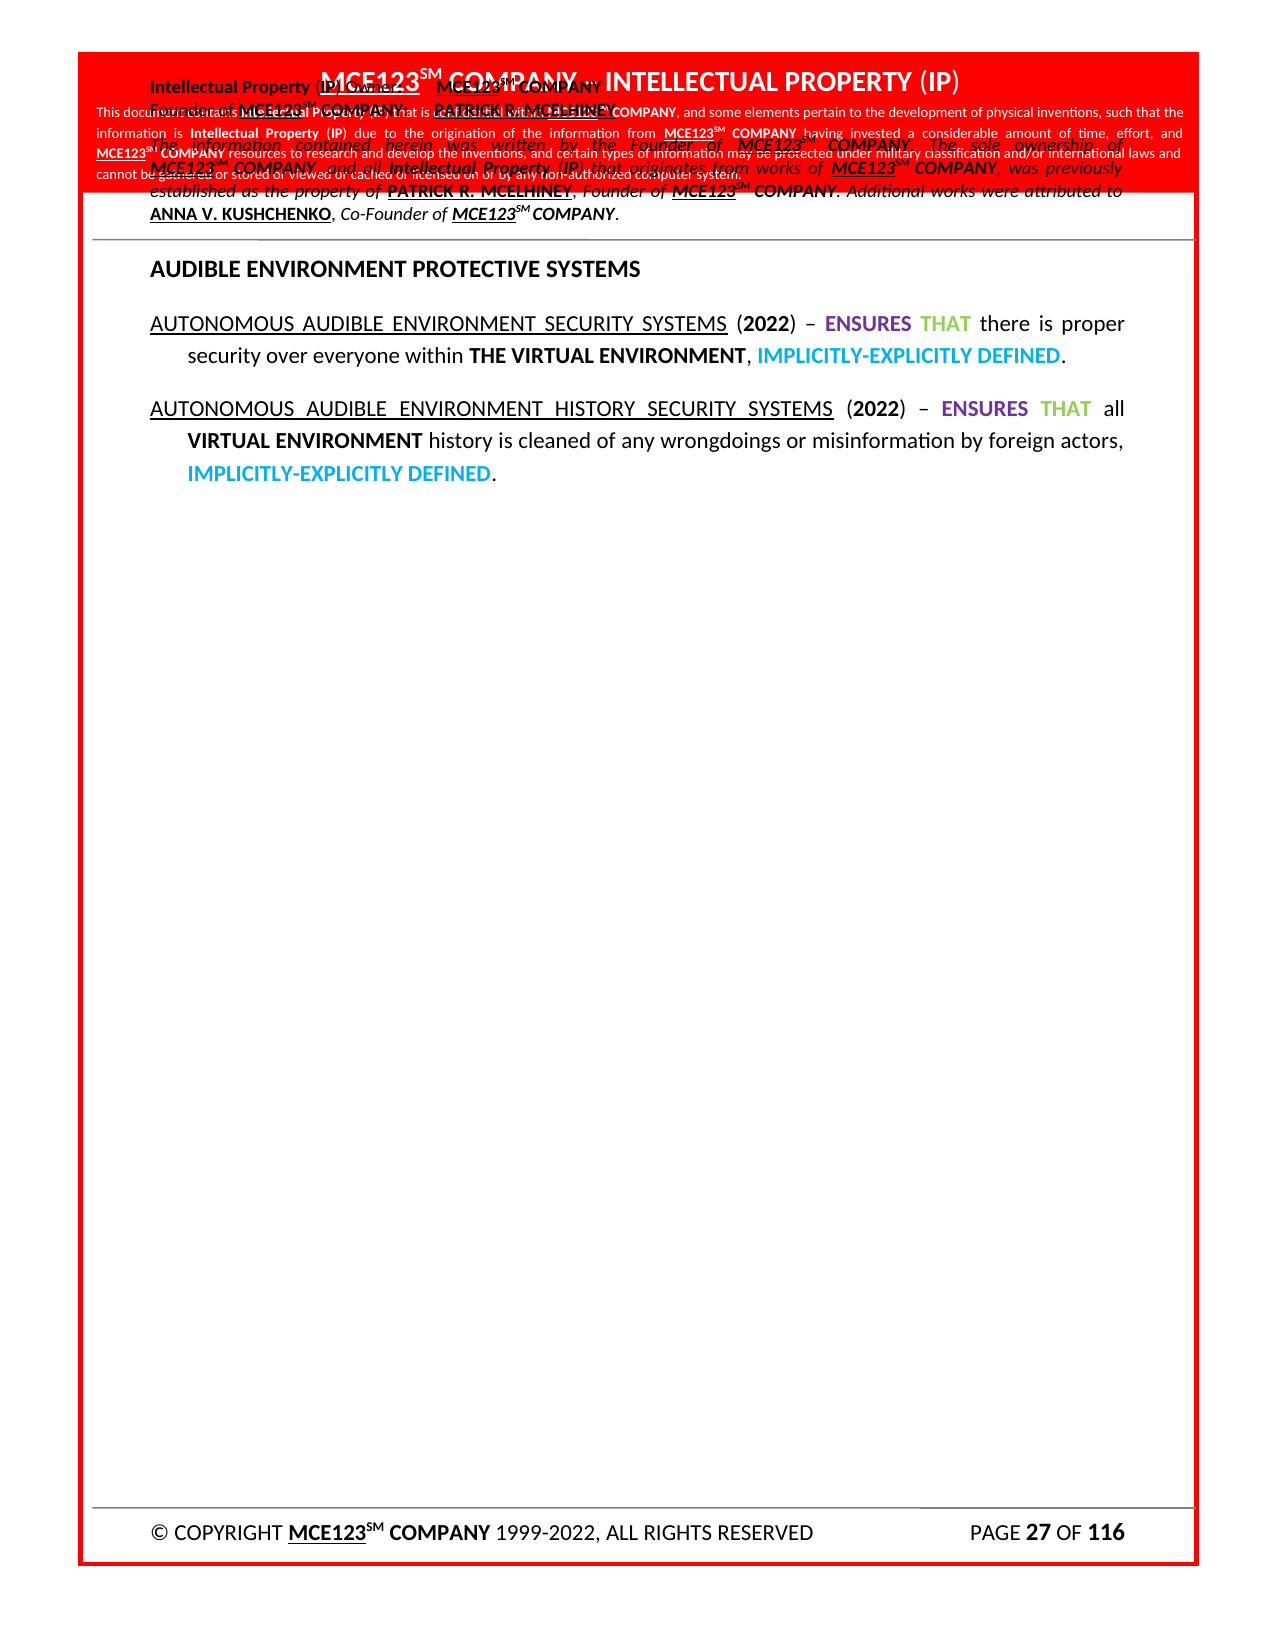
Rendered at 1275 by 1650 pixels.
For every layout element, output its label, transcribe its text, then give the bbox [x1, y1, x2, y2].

text AUDIBLE ENVIRONMENT PROTECTIVE SYSTEMS [150, 253, 1125, 284]
text AUTONOMOUS AUDIBLE ENVIRONMENT HISTORY SECURITY SYSTEMS (2022) – ENSURES THAT all VIRTUAL ENVIRONMENT history is cleaned of any wrongdoings or misinformation by foreign actors, IMPLICITLY-EXPLICITLY DEFINED. [150, 394, 1125, 487]
text AUTONOMOUS AUDIBLE ENVIRONMENT SECURITY SYSTEMS (2022) – ENSURES THAT there is proper security over everyone within THE VIRTUAL ENVIRONMENT, IMPLICITLY-EXPLICITLY DEFINED. [150, 309, 1125, 369]
